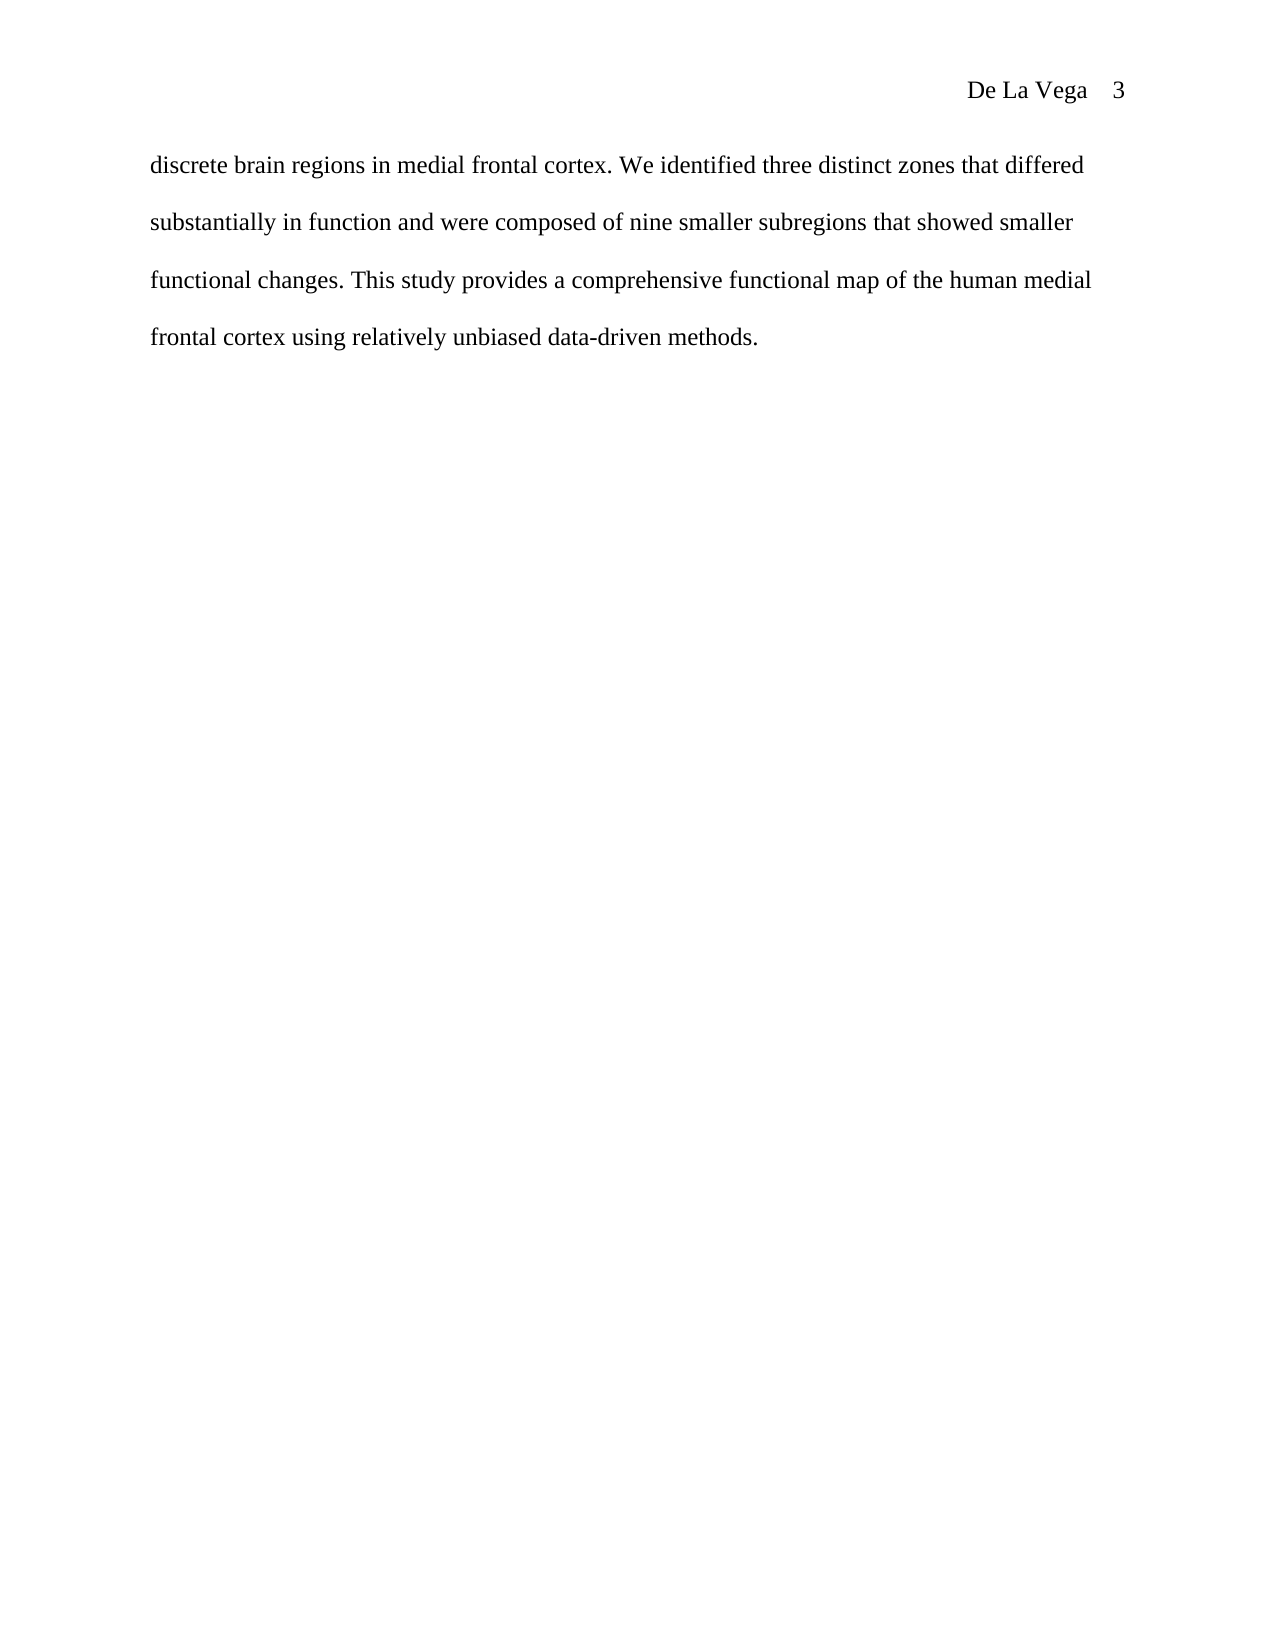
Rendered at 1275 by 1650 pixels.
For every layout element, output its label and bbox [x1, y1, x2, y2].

text [150, 150, 1125, 351]
